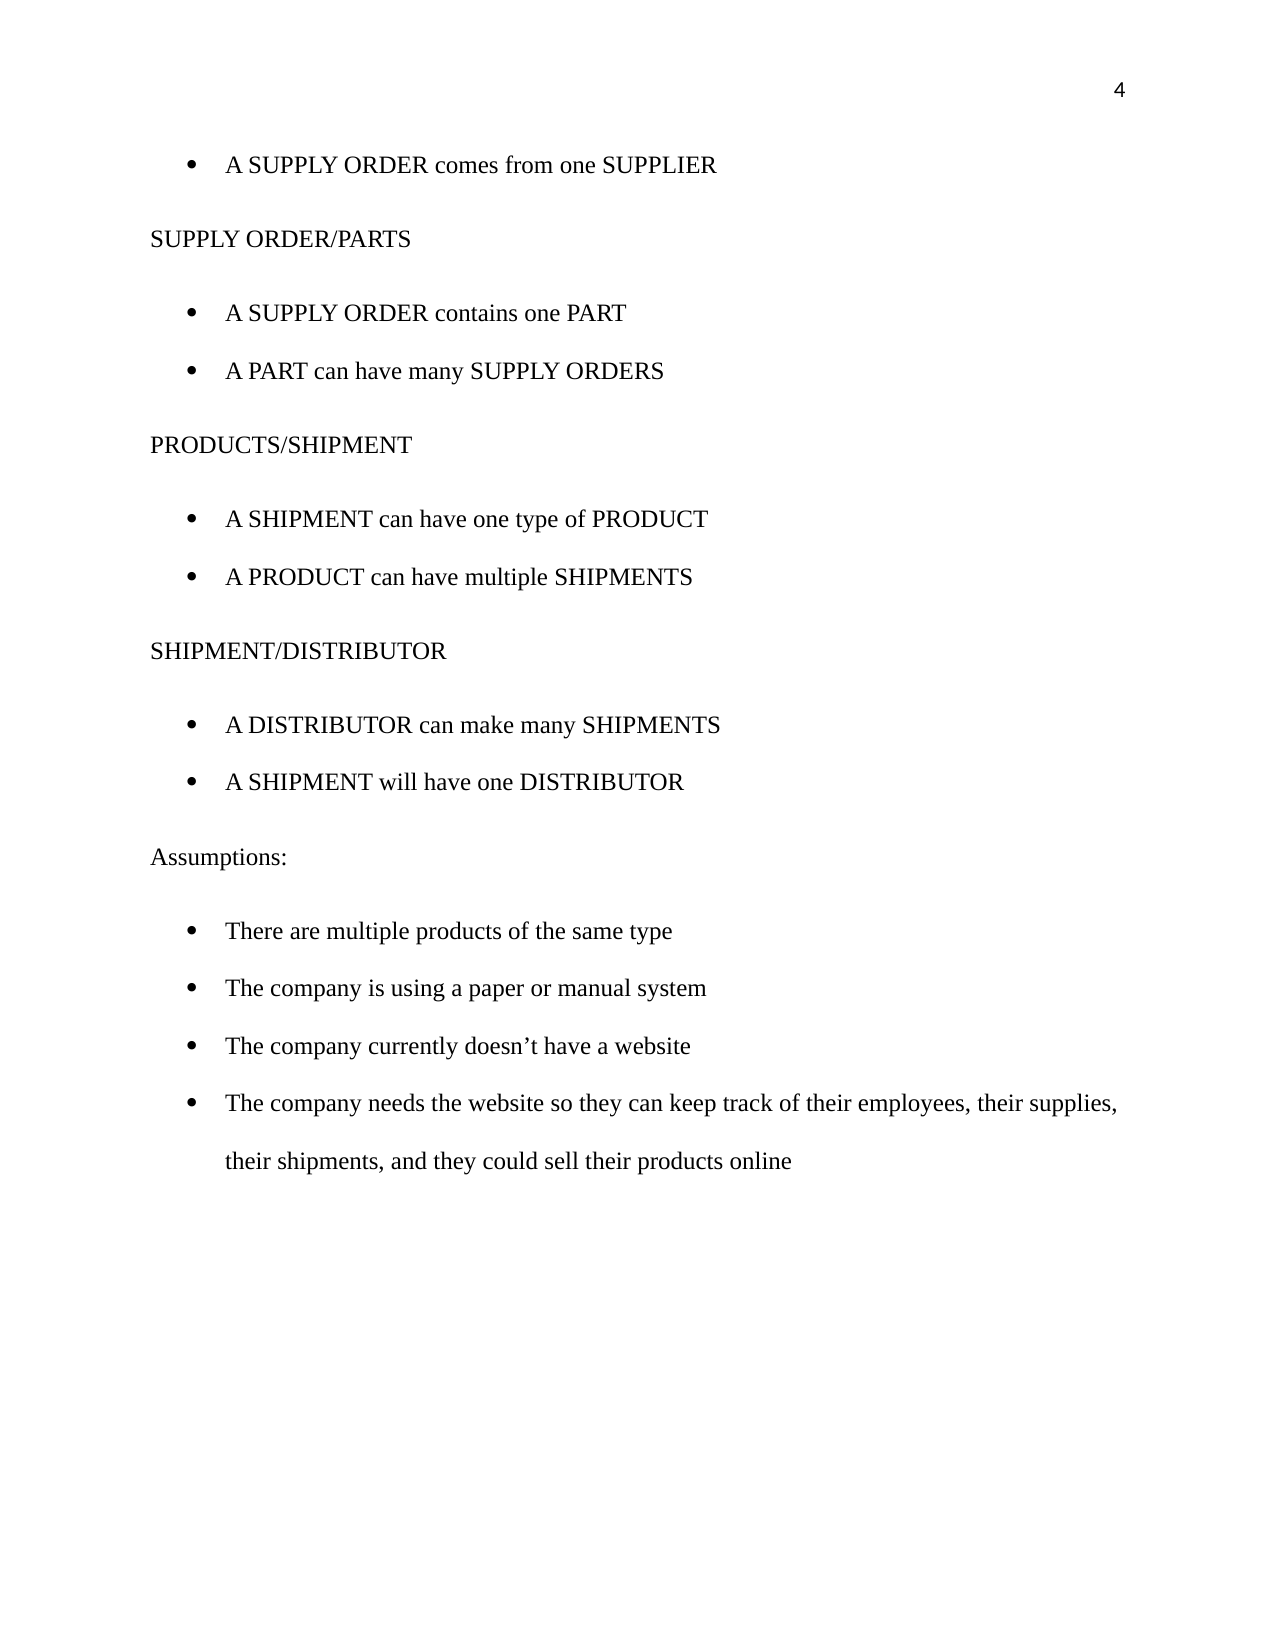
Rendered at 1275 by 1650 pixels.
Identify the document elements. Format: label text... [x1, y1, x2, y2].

text SUPPLY ORDER/PARTS [150, 224, 1125, 253]
list A PRODUCT can have multiple SHIPMENTS [187, 562, 1125, 590]
list A PART can have many SUPPLY ORDERS [187, 356, 1125, 384]
list A SUPPLY ORDER contains one PART [187, 298, 1125, 327]
text PRODUCTS/SHIPMENT [150, 430, 1125, 459]
list The company needs the website so they can keep track of their employees, their supplies, their shipments, and they could sell their products online [187, 1088, 1125, 1174]
list The company is using a paper or manual system [187, 973, 1125, 1002]
list A SHIPMENT will have one DISTRIBUTOR [187, 767, 1125, 796]
list A SHIPMENT can have one type of PRODUCT [187, 504, 1125, 533]
list A SUPPLY ORDER comes from one SUPPLIER [187, 150, 1125, 179]
text Assumptions: [150, 842, 1125, 870]
list A DISTRIBUTOR can make many SHIPMENTS [187, 710, 1125, 739]
list The company currently doesn’t have a website [187, 1031, 1125, 1059]
text SHIPMENT/DISTRIBUTOR [150, 636, 1125, 664]
list There are multiple products of the same type [187, 916, 1125, 944]
